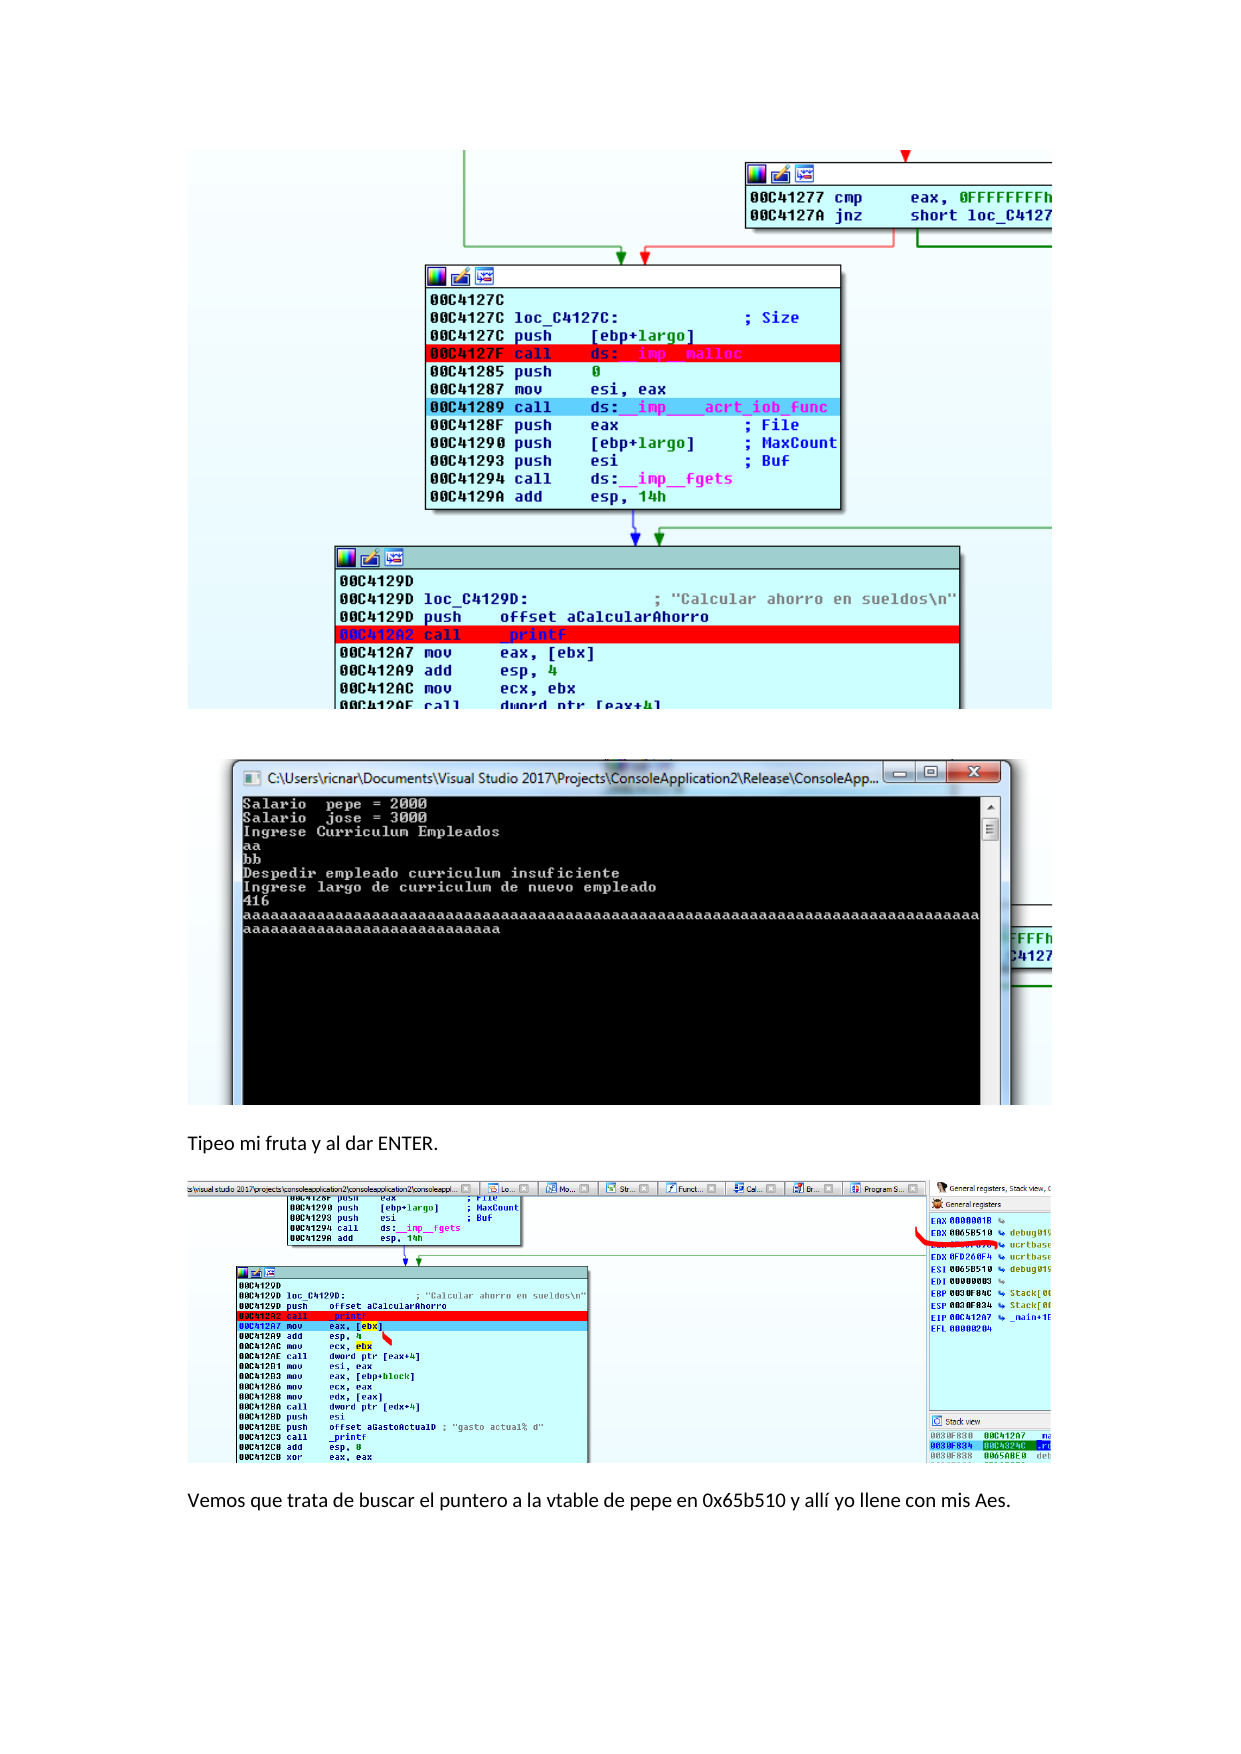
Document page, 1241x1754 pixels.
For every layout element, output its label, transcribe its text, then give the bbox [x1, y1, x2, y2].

text Tipeo mi fruta y al dar ENTER. [187, 1130, 1053, 1155]
picture [187, 1180, 1051, 1463]
text Vemos que trata de buscar el puntero a la vtable de pepe en 0x65b510 y allí yo llene con mis Aes. [187, 1488, 1053, 1513]
picture [187, 150, 1052, 709]
picture [187, 759, 1053, 1105]
